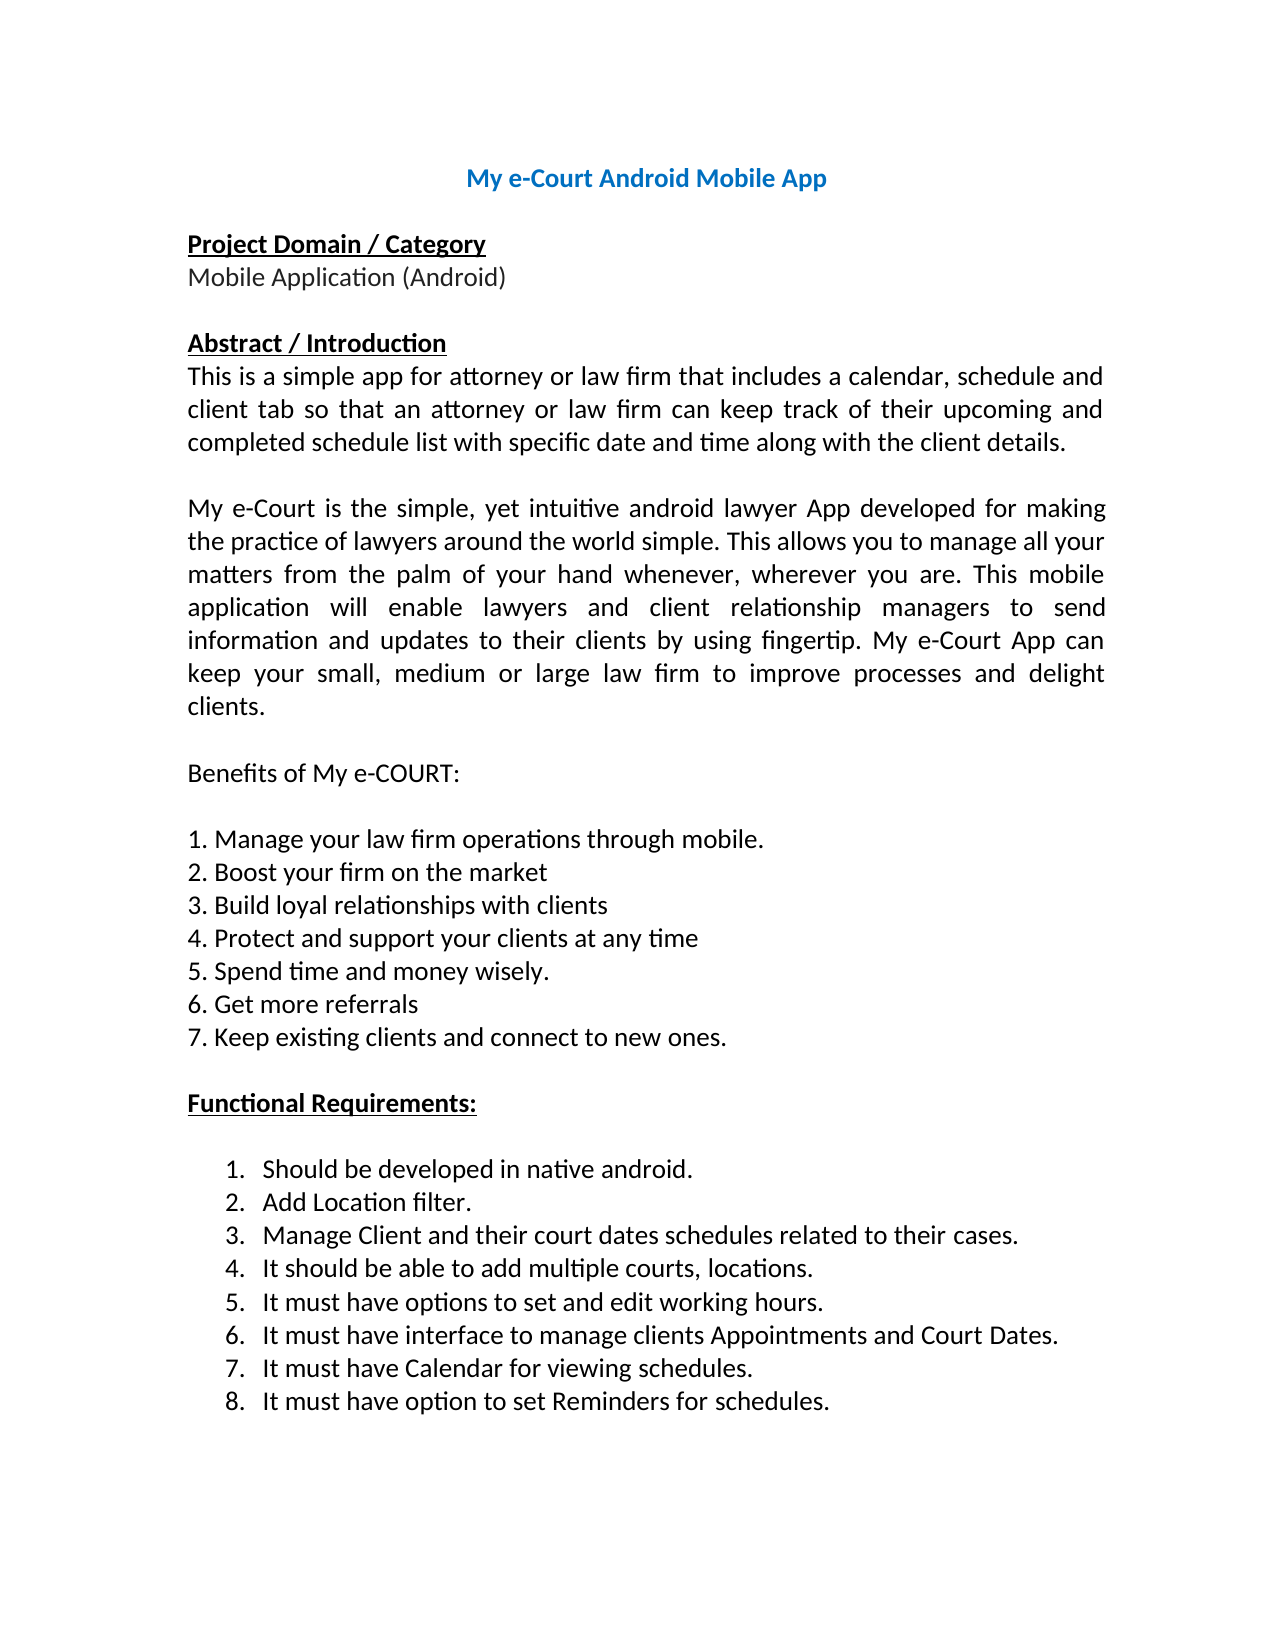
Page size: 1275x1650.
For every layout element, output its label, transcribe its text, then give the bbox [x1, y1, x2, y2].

subtitle Abstract / Introduction [187, 326, 1275, 359]
list It should be able to add multiple courts, locations. [225, 1252, 1275, 1285]
list Add Location filter. [225, 1185, 1275, 1218]
text Benefits of My e-COURT: [187, 756, 1275, 789]
list Spend time and money wisely. [187, 954, 1275, 987]
list Manage Client and their court dates schedules related to their cases. [225, 1218, 1275, 1251]
list It must have interface to manage clients Appointments and Court Dates. [225, 1318, 1275, 1351]
list Manage your law firm operations through mobile. [187, 822, 1275, 855]
list It must have option to set Reminders for schedules. [225, 1384, 1275, 1417]
text My e-Court is the simple, yet intuitive android lawyer App developed for making the practice of lawyers around the world simple. This allows you to manage all your matters from the palm of your hand whenever, wherever you are. This mobile application will enable lawyers and client relationship managers to send information and updates to their clients by using fingertip. My e-Court App can keep your small, medium or large law firm to improve processes and delight clients. [187, 491, 1106, 723]
list Get more referrals [187, 987, 1275, 1020]
text Project Domain / Category [187, 227, 1275, 260]
list Keep existing clients and connect to new ones. [187, 1020, 1275, 1053]
list It must have Calendar for viewing schedules. [225, 1351, 1275, 1384]
subtitle My e-Court Android Mobile App [466, 161, 1275, 194]
list It must have options to set and edit working hours. [225, 1285, 1275, 1318]
text Mobile Application (Android) [187, 260, 1275, 293]
subtitle Functional Requirements: [187, 1086, 1275, 1119]
list Protect and support your clients at any time [187, 921, 1275, 954]
list Boost your firm on the market [187, 855, 1275, 888]
text This is a simple app for attorney or law firm that includes a calendar, schedule and client tab so that an attorney or law firm can keep track of their upcoming and completed schedule list with specific date and time along with the client details. [187, 359, 1106, 458]
list Should be developed in native android. [225, 1152, 1275, 1185]
list Build loyal relationships with clients [187, 888, 1275, 921]
